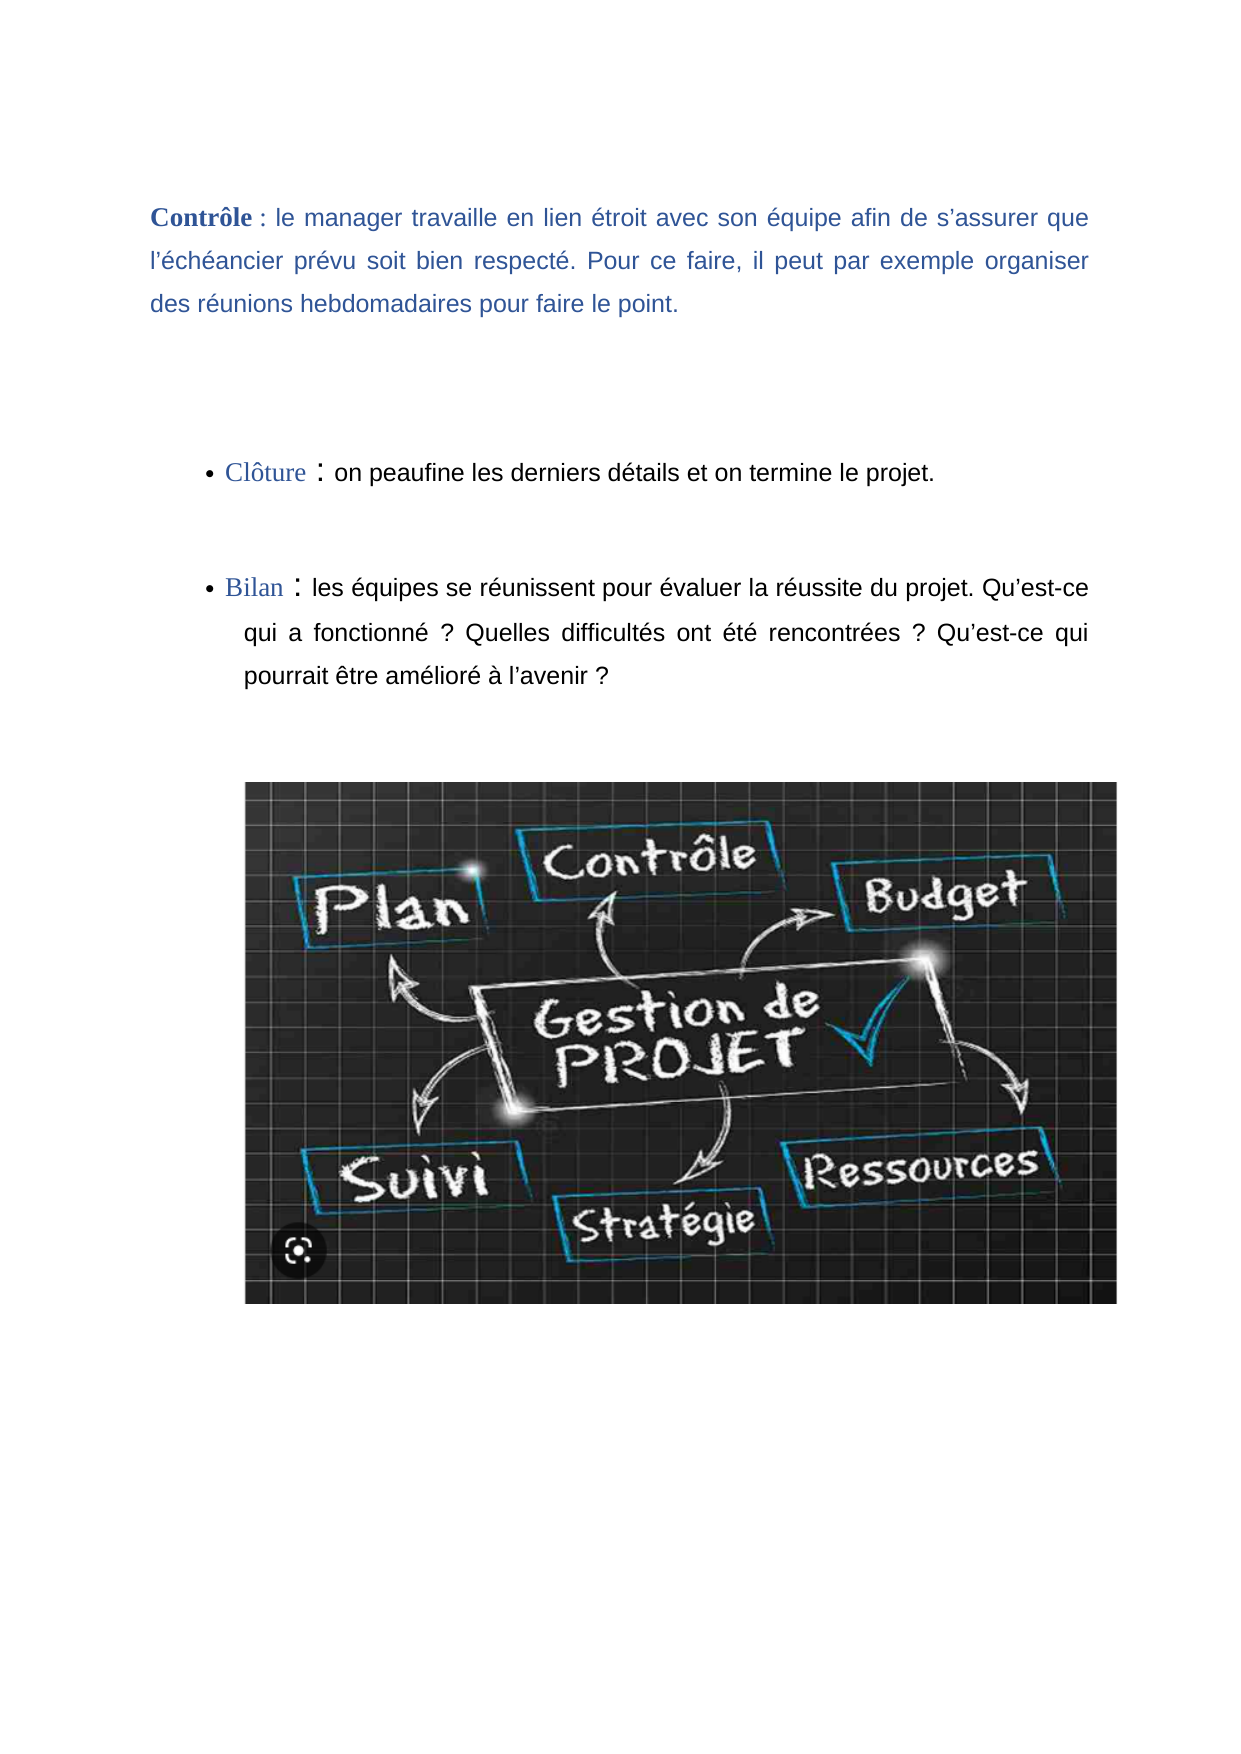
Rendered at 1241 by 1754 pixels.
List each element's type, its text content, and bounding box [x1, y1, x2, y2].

list Bilan : les équipes se réunissent pour évaluer la réussite du projet. Qu’est-ce qui a fonctionné ? Quelles difficultés ont été rencontrées ? Qu’est-ce qui pourrait être amélioré à l’avenir ? [206, 565, 1090, 690]
list Clôture : on peaufine les derniers détails et on termine le projet. [206, 450, 1090, 488]
picture [243, 782, 1118, 1304]
subtitle Contrôle : le manager travaille en lien étroit avec son équipe afin de s’assurer que l’échéancier prévu soit bien respecté. Pour ce faire, il peut par exemple organiser des réunions hebdomadaires pour faire le point. [150, 201, 1090, 318]
